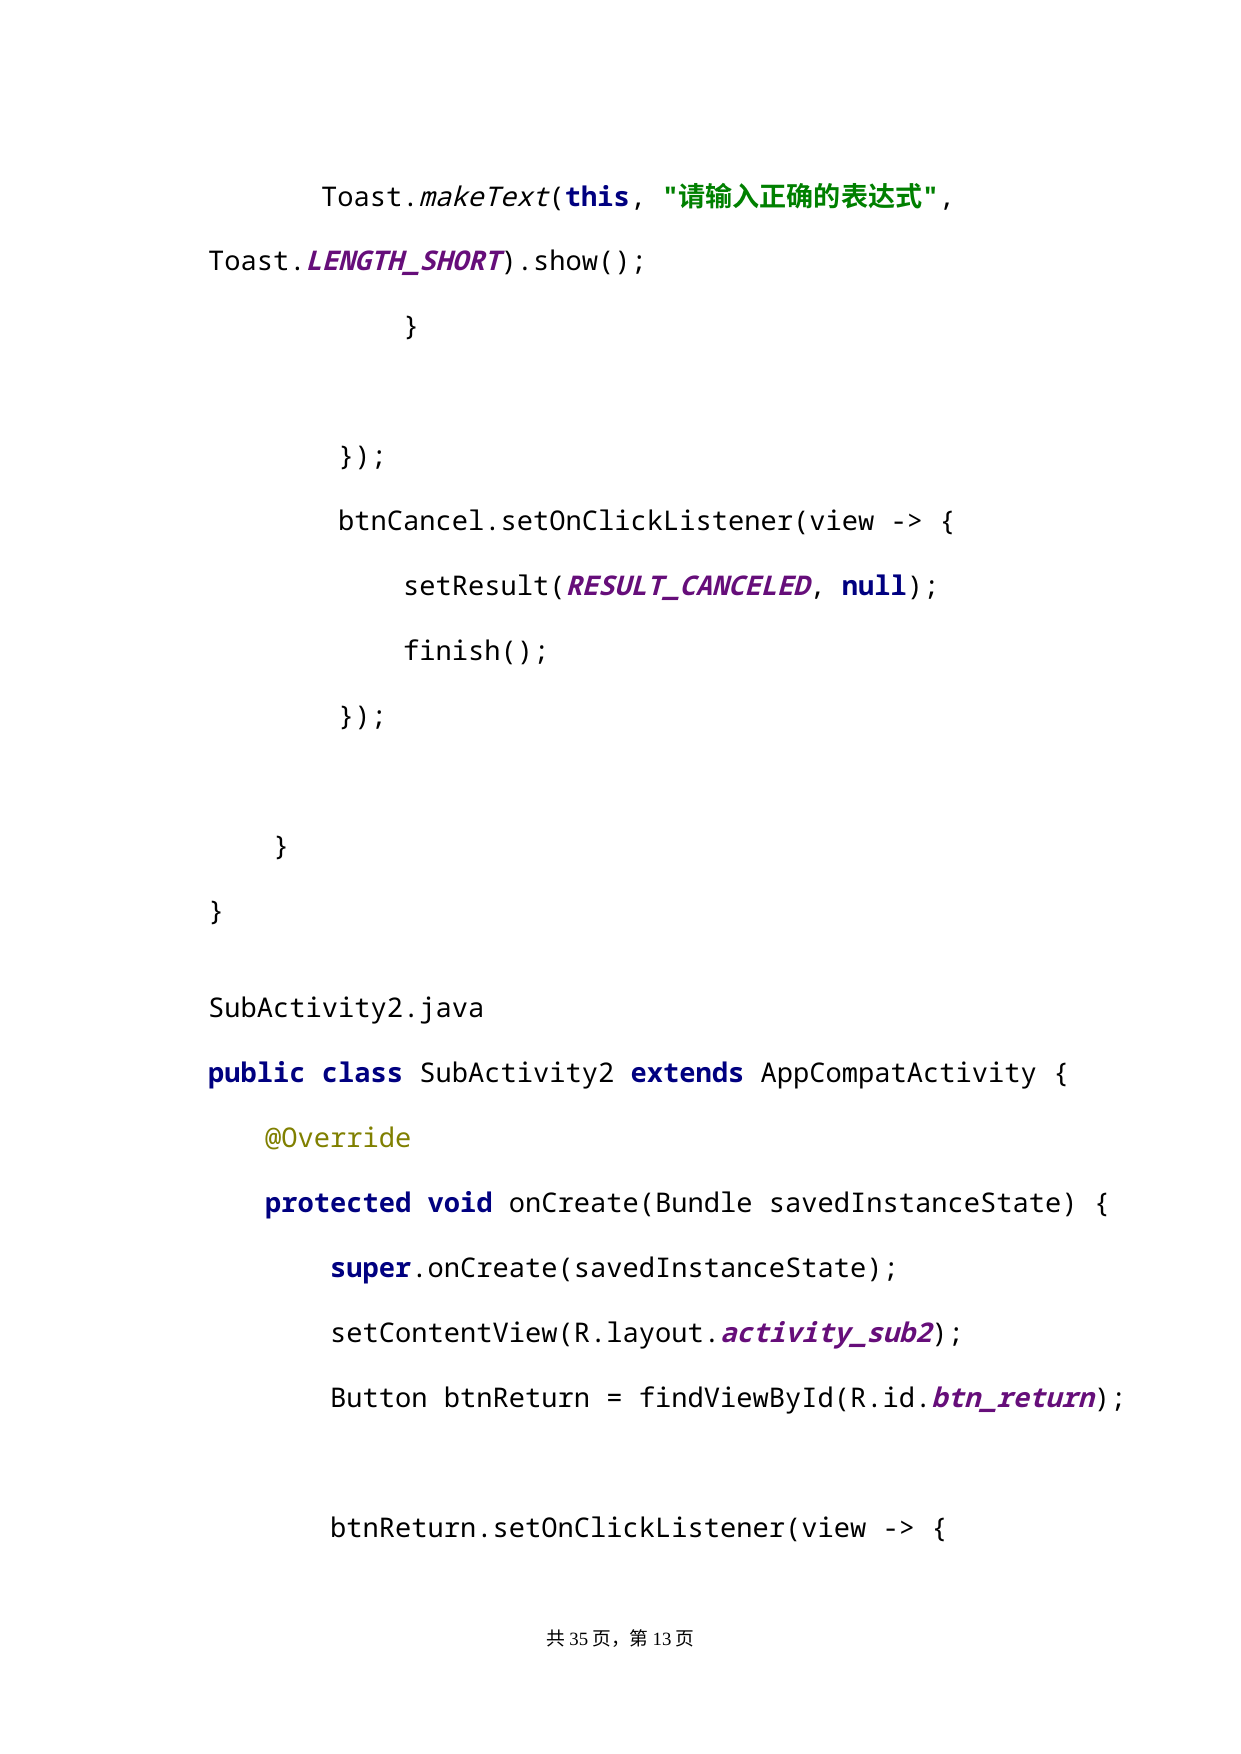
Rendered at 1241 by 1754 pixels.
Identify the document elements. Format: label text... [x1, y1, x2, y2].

text SubActivity2.java [112, 974, 1128, 1039]
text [200, 1039, 1128, 1559]
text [208, 162, 1128, 942]
